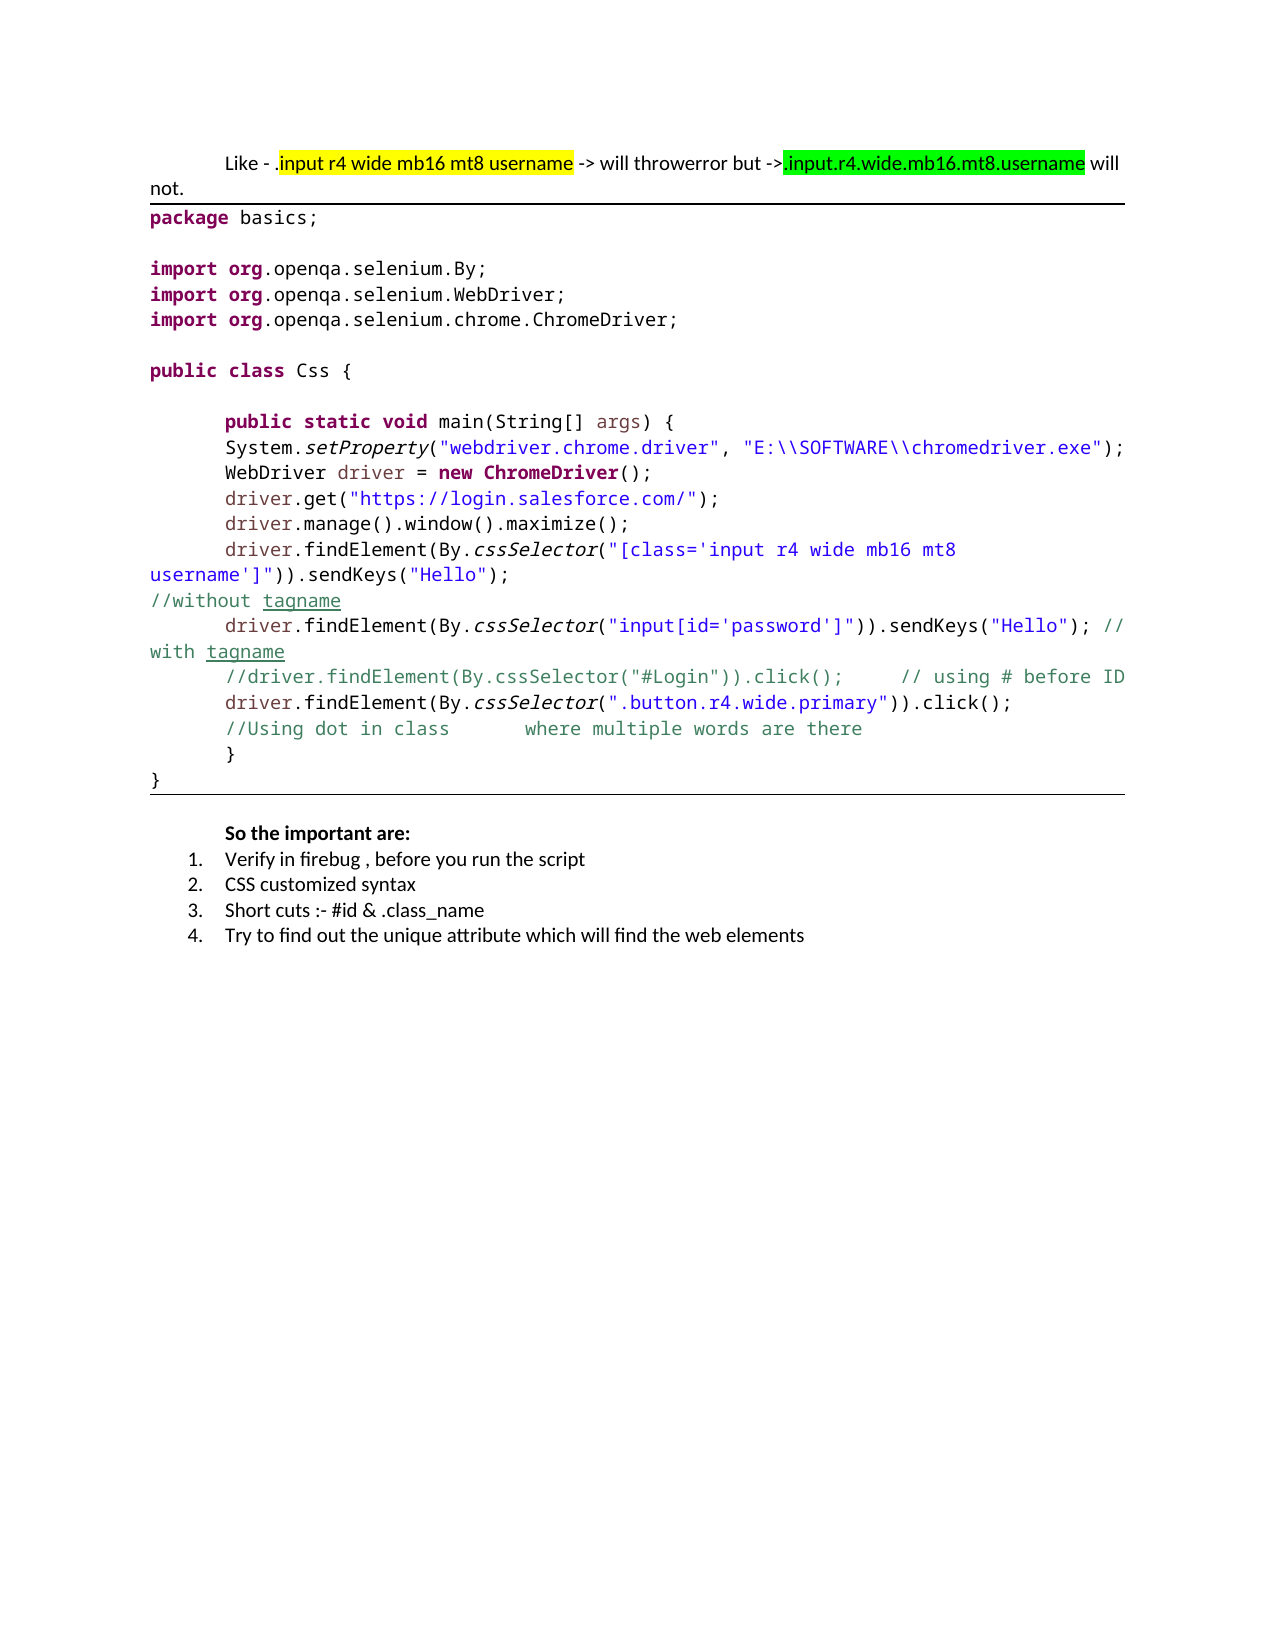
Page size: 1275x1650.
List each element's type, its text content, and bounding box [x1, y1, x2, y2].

text package basics; [150, 205, 1125, 230]
text driver.get("https://login.salesforce.com/"); [150, 485, 1125, 511]
text //driver.findElement(By.cssSelector("#Login")).click(); // using # before ID [150, 664, 1125, 689]
list Verify in firebug , before you run the script [187, 846, 1125, 871]
text driver.manage().window().maximize(); [150, 511, 1125, 536]
text public static void main(String[] args) { [150, 409, 1125, 434]
list So the important are: [225, 821, 1125, 846]
text //Using dot in class where multiple words are there [150, 715, 1125, 740]
text driver.findElement(By.cssSelector(".button.r4.wide.primary")).click(); [150, 689, 1125, 715]
text //without tagname [150, 587, 1125, 613]
list Short cuts :- #id & .class_name [187, 897, 1125, 922]
text import org.openqa.selenium.By; [150, 256, 1125, 281]
text } [150, 740, 1125, 766]
text import org.openqa.selenium.WebDriver; [150, 281, 1125, 307]
text driver.findElement(By.cssSelector("input[id='password']")).sendKeys("Hello"); // with tagname [150, 613, 1125, 664]
text driver.findElement(By.cssSelector("[class='input r4 wide mb16 mt8 username']")).sendKeys("Hello"); [150, 536, 1125, 587]
text WebDriver driver = new ChromeDriver(); [150, 460, 1125, 485]
list Try to find out the unique attribute which will find the web elements [187, 922, 1125, 948]
text } [150, 766, 1125, 794]
list CSS customized syntax [187, 871, 1125, 897]
text import org.openqa.selenium.chrome.ChromeDriver; [150, 307, 1125, 332]
text System.setProperty("webdriver.chrome.driver", "E:\\SOFTWARE\\chromedriver.exe"); [150, 434, 1125, 460]
text Like - .input r4 wide mb16 mt8 username -> will throwerror but ->.input.r4.wide.mb16.mt8.username will not. [150, 150, 1125, 203]
text public class Css { [150, 358, 1125, 383]
